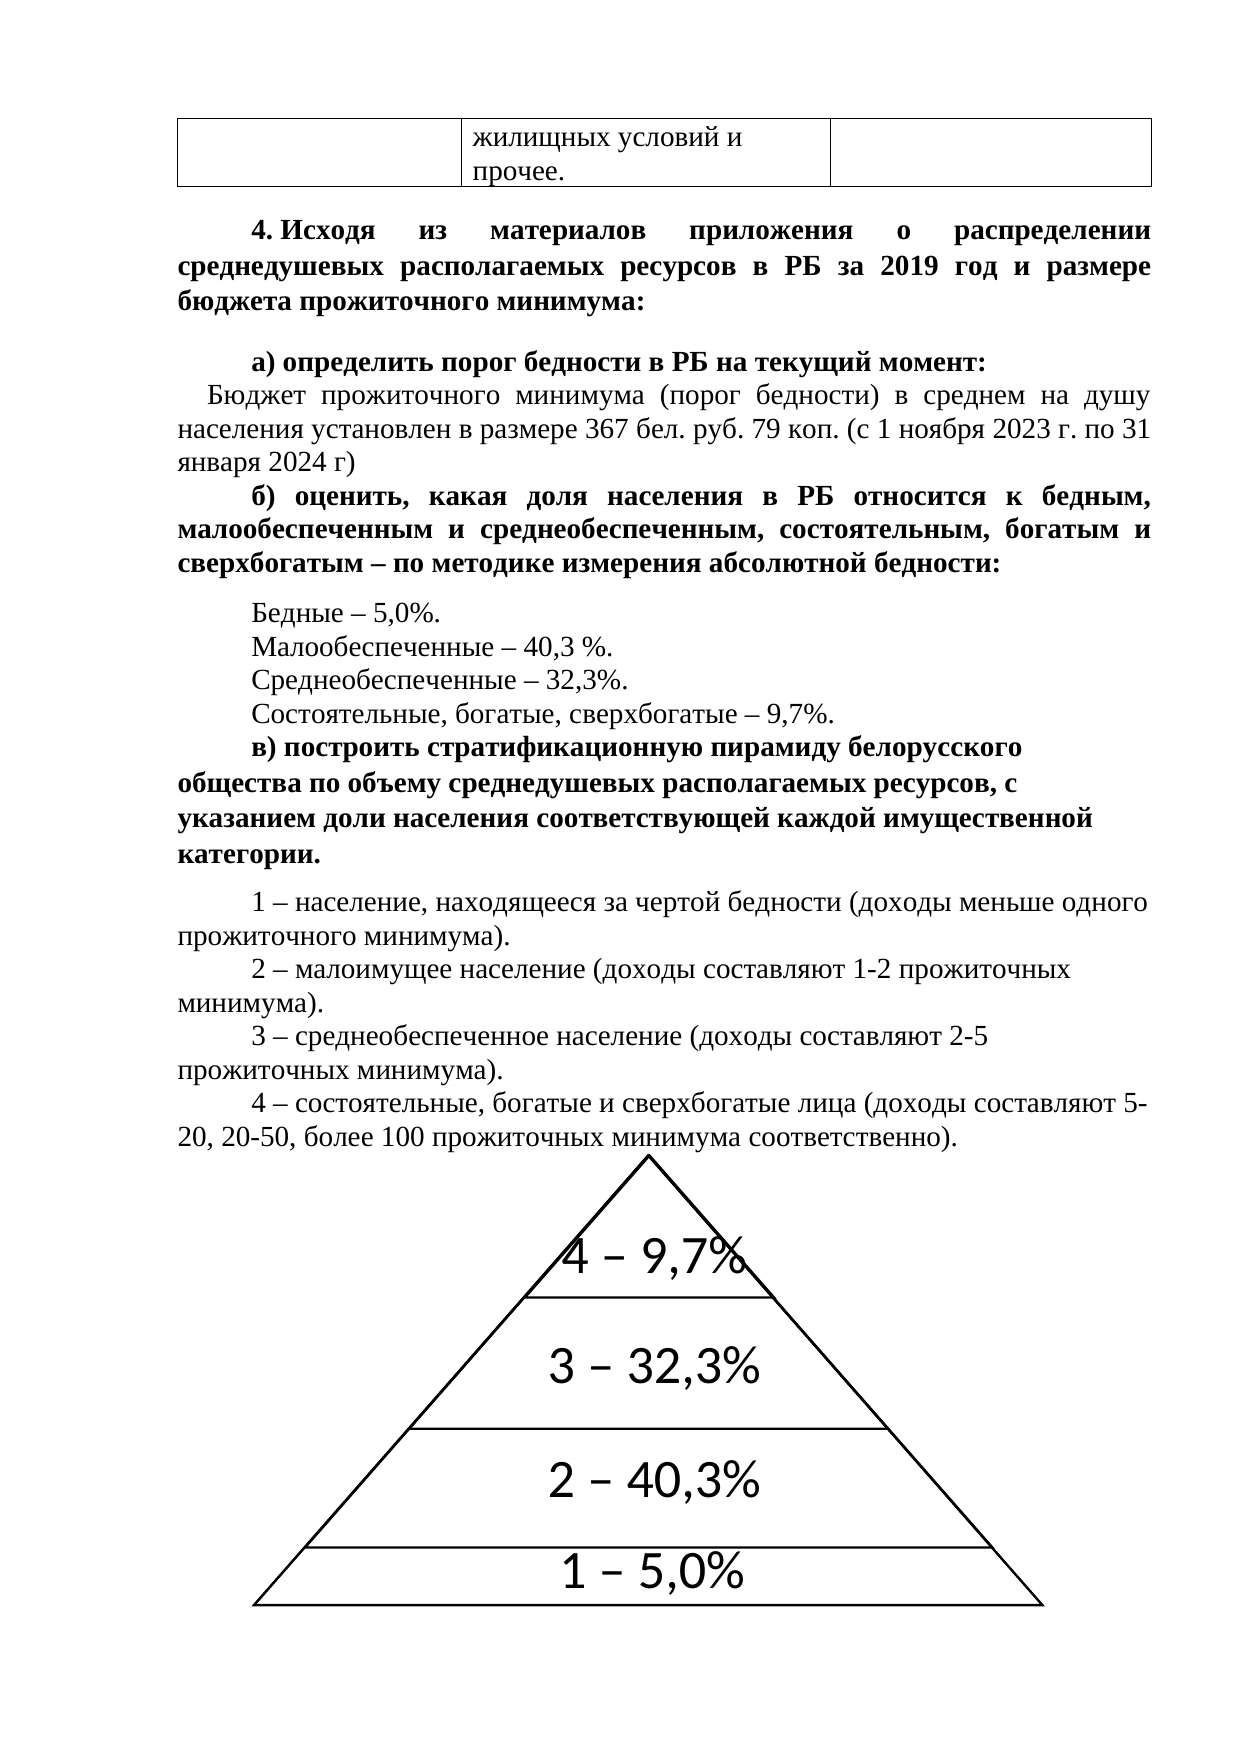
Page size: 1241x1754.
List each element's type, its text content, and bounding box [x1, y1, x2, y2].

text 2 – малоимущее население (доходы составляют 1-2 прожиточных минимума). [177, 951, 1152, 1018]
text Малообеспеченные – 40,3 %. [177, 629, 1152, 662]
text Состоятельные, богатые, сверхбогатые – 9,7%. [177, 696, 1152, 729]
text а) определить порог бедности в РБ на текущий момент: [177, 344, 1152, 377]
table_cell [178, 119, 461, 186]
text в) построить стратификационную пирамиду белорусского общества по объему среднедушевых располагаемых ресурсов, с указанием доли населения соответствующей каждой имущественной категории. [177, 729, 1152, 869]
text 3 – среднеобеспеченное население (доходы составляют 2-5 прожиточных минимума). [177, 1018, 1152, 1085]
text Бюджет прожиточного минимума (порог бедности) в среднем на душу населения установлен в размере 367 бел. руб. 79 коп. (с 1 ноября 2023 г. по 31 января 2024 г) [177, 377, 1152, 478]
text 1 – население, находящееся за чертой бедности (доходы меньше одного прожиточного минимума). [177, 884, 1152, 951]
list Исходя из материалов приложения о распределении среднедушевых располагаемых ресурсов в РБ за 2019 год и размере бюджета прожиточного минимума: [177, 212, 1152, 317]
text б) оценить, какая доля населения в РБ относится к бедным, малообеспеченным и среднеобеспеченным, состоятельным, богатым и сверхбогатым – по методике измерения абсолютной бедности: [177, 478, 1152, 579]
text Среднеобеспеченные – 32,3%. [177, 662, 1152, 696]
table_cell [462, 119, 830, 186]
text Бедные – 5,0%. [177, 595, 1152, 629]
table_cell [831, 119, 1151, 186]
text 4 – состоятельные, богатые и сверхбогатые лица (доходы составляют 5-20, 20-50, более 100 прожиточных минимума соответственно). [177, 1085, 1152, 1152]
